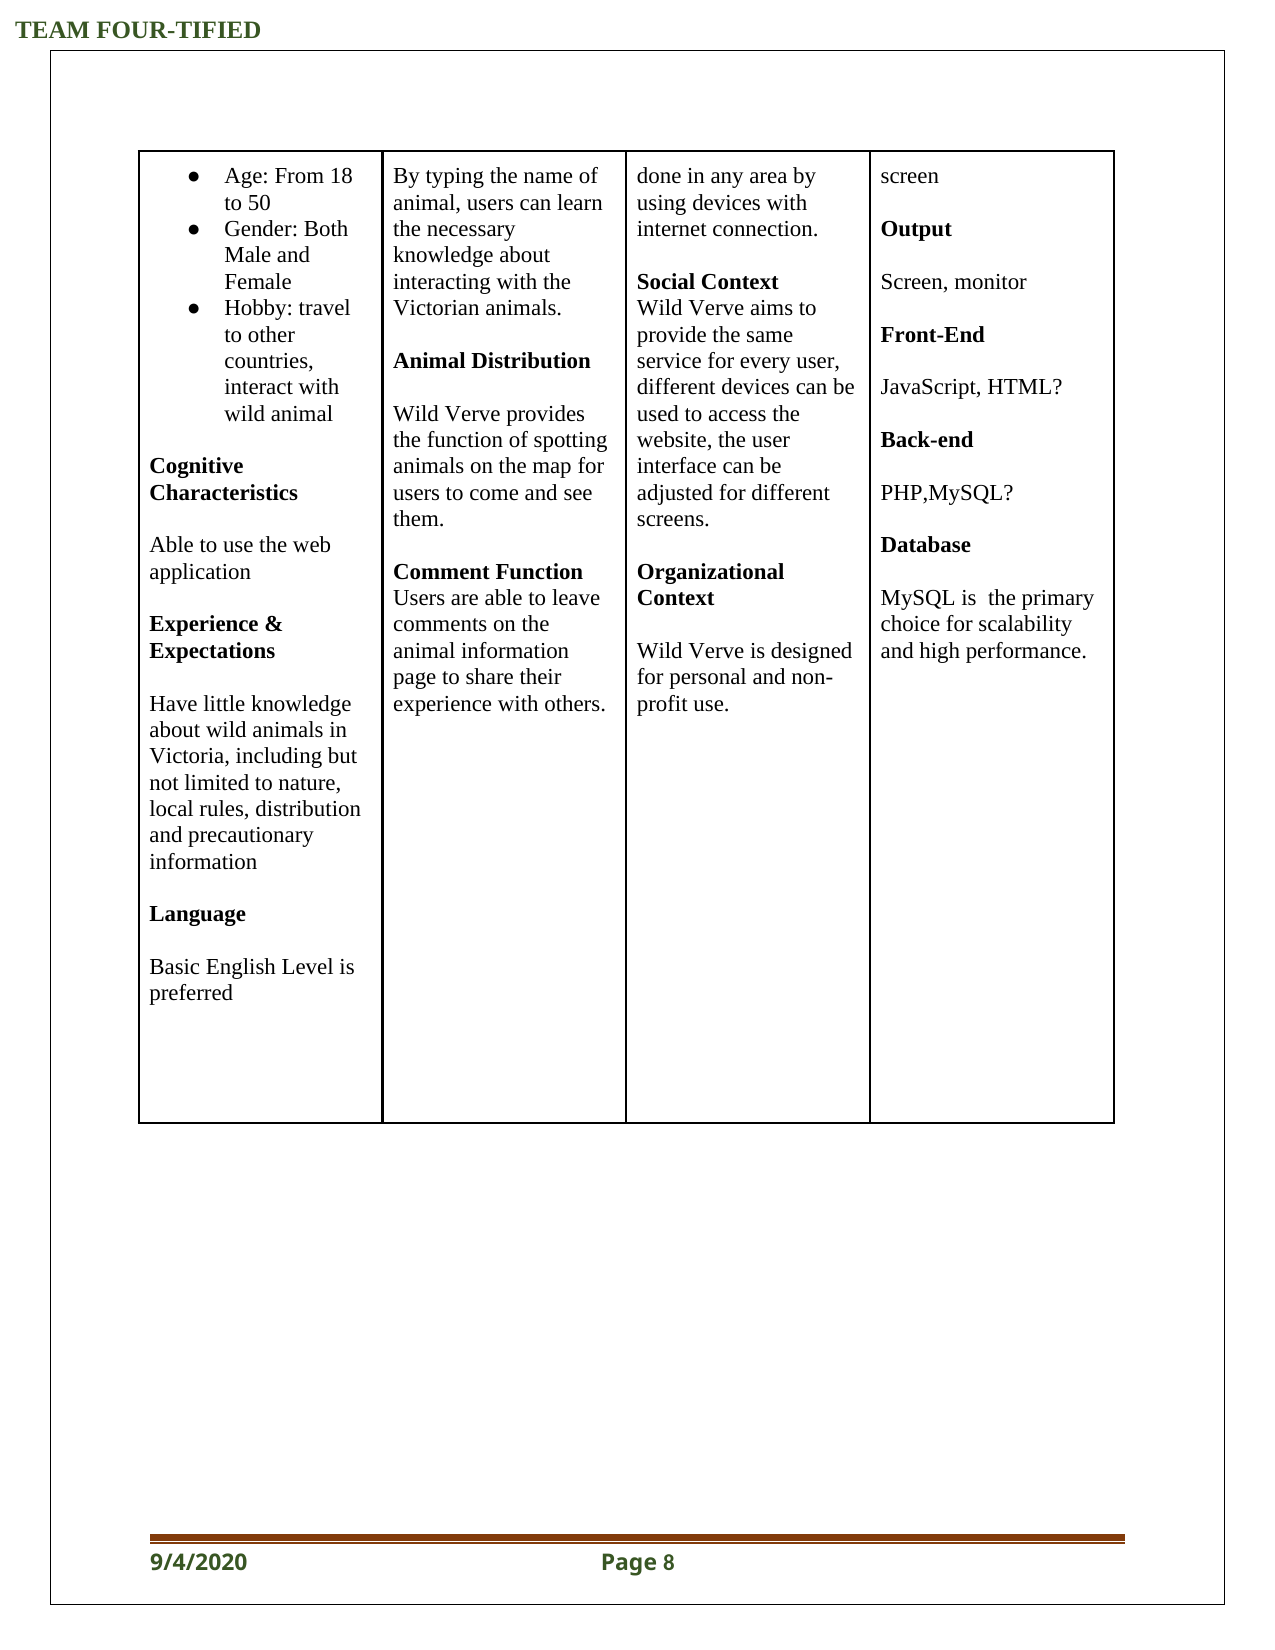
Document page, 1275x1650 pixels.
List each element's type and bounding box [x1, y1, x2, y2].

table_header [140, 152, 381, 1122]
table_header [871, 152, 1113, 1122]
table_header [384, 152, 625, 1122]
table_header [627, 152, 869, 1122]
